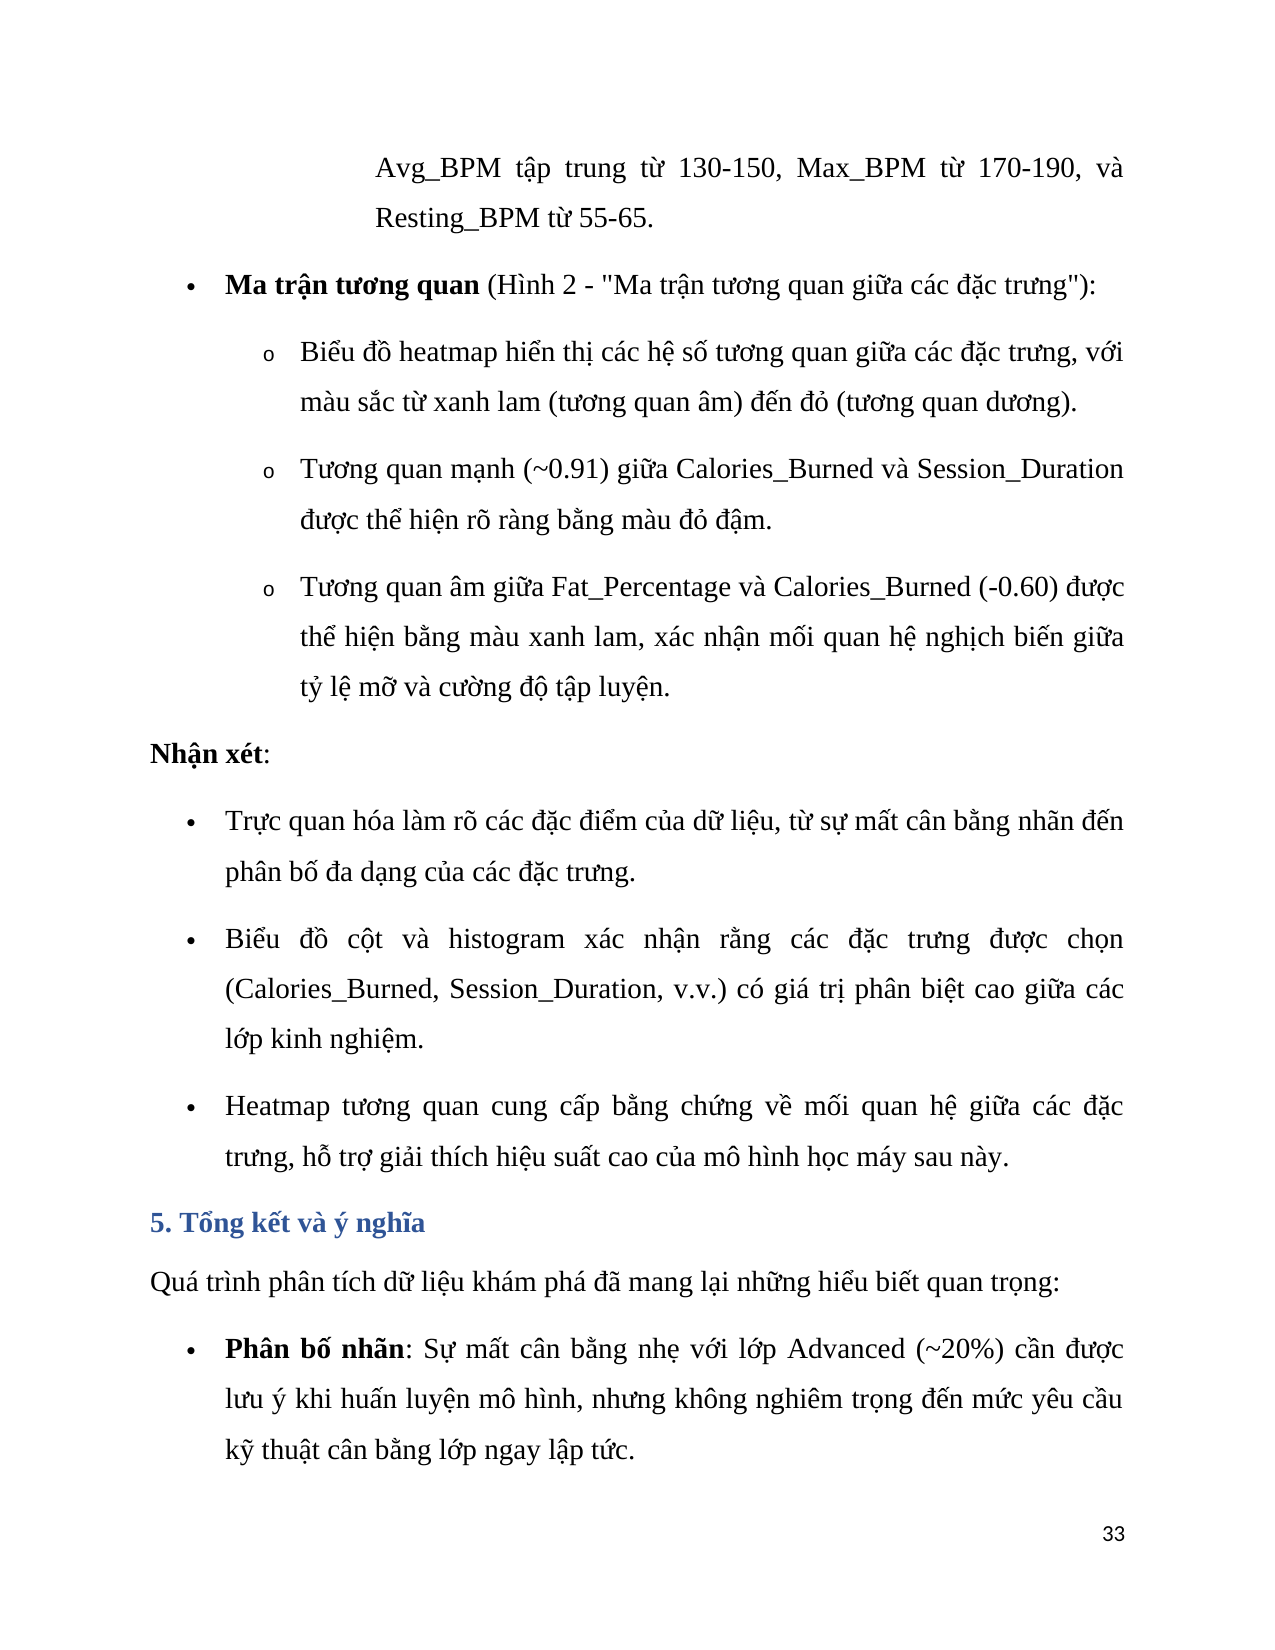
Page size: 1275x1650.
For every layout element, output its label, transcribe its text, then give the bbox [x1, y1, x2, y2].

text Quá trình phân tích dữ liệu khám phá đã mang lại những hiểu biết quan trọng: [150, 1264, 1125, 1298]
list Heatmap tương quan cung cấp bằng chứng về mối quan hệ giữa các đặc trưng, hỗ trợ giải thích hiệu suất cao của mô hình học máy sau này. [187, 1088, 1125, 1172]
list Tương quan âm giữa Fat_Percentage và Calories_Burned (-0.60) được thể hiện bằng màu xanh lam, xác nhận mối quan hệ nghịch biến giữa tỷ lệ mỡ và cường độ tập luyện. [262, 569, 1125, 703]
list Tương quan mạnh (~0.91) giữa Calories_Burned và Session_Duration được thể hiện rõ ràng bằng màu đỏ đậm. [262, 452, 1125, 535]
list Trực quan hóa làm rõ các đặc điểm của dữ liệu, từ sự mất cân bằng nhãn đến phân bố đa dạng của các đặc trưng. [187, 803, 1125, 887]
list Ma trận tương quan (Hình 2 - "Ma trận tương quan giữa các đặc trưng"): [187, 267, 1125, 301]
list Biểu đồ heatmap hiển thị các hệ số tương quan giữa các đặc trưng, với màu sắc từ xanh lam (tương quan âm) đến đỏ (tương quan dương). [262, 334, 1125, 418]
text Nhận xét: [150, 736, 1125, 770]
list Phân bố nhãn: Sự mất cân bằng nhẹ với lớp Advanced (~20%) cần được lưu ý khi huấn luyện mô hình, nhưng không nghiêm trọng đến mức yêu cầu kỹ thuật cân bằng lớp ngay lập tức. [187, 1331, 1125, 1465]
subtitle 5. Tổng kết và ý nghĩa [150, 1206, 1125, 1239]
list Biểu đồ cột và histogram xác nhận rằng các đặc trưng được chọn (Calories_Burned, Session_Duration, v.v.) có giá trị phân biệt cao giữa các lớp kinh nghiệm. [187, 921, 1125, 1055]
